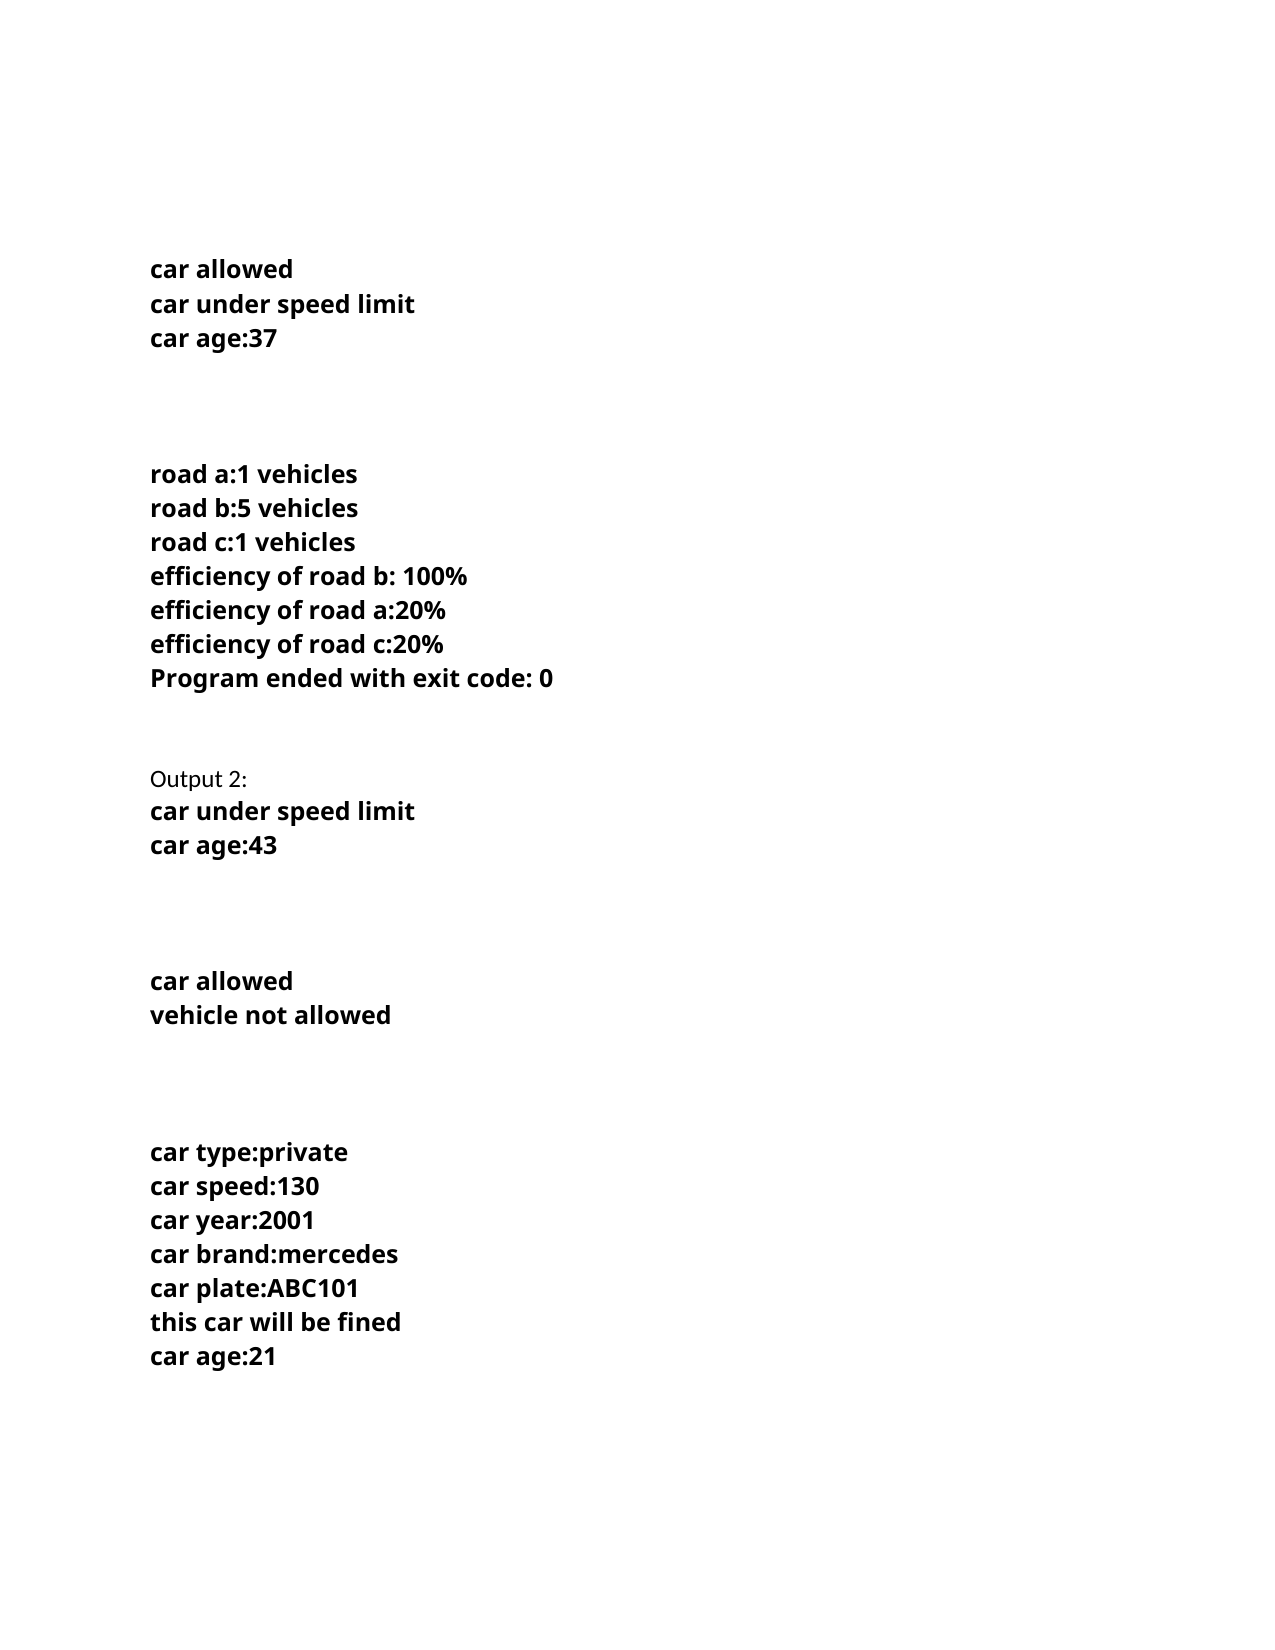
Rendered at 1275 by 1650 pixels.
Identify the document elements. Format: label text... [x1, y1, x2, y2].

text car age:37 [150, 320, 1125, 354]
text car year:2001 [150, 1202, 1125, 1236]
text road c:1 vehicles [150, 525, 1125, 559]
text car age:43 [150, 828, 1125, 862]
text Output 2: [150, 763, 1125, 794]
text car speed:130 [150, 1168, 1125, 1202]
text efficiency of road a:20% [150, 593, 1125, 627]
text vehicle not allowed [150, 998, 1125, 1032]
text car brand:mercedes [150, 1236, 1125, 1271]
text car allowed [150, 252, 1125, 286]
text car under speed limit [150, 286, 1125, 320]
text Program ended with exit code: 0 [150, 661, 1125, 695]
text efficiency of road c:20% [150, 627, 1125, 661]
text efficiency of road b: 100% [150, 559, 1125, 593]
text this car will be fined [150, 1304, 1125, 1339]
text car age:21 [150, 1339, 1125, 1373]
text car plate:ABC101 [150, 1271, 1125, 1304]
text road b:5 vehicles [150, 491, 1125, 525]
text car type:private [150, 1134, 1125, 1168]
text car allowed [150, 964, 1125, 998]
text car under speed limit [150, 794, 1125, 828]
text road a:1 vehicles [150, 457, 1125, 491]
